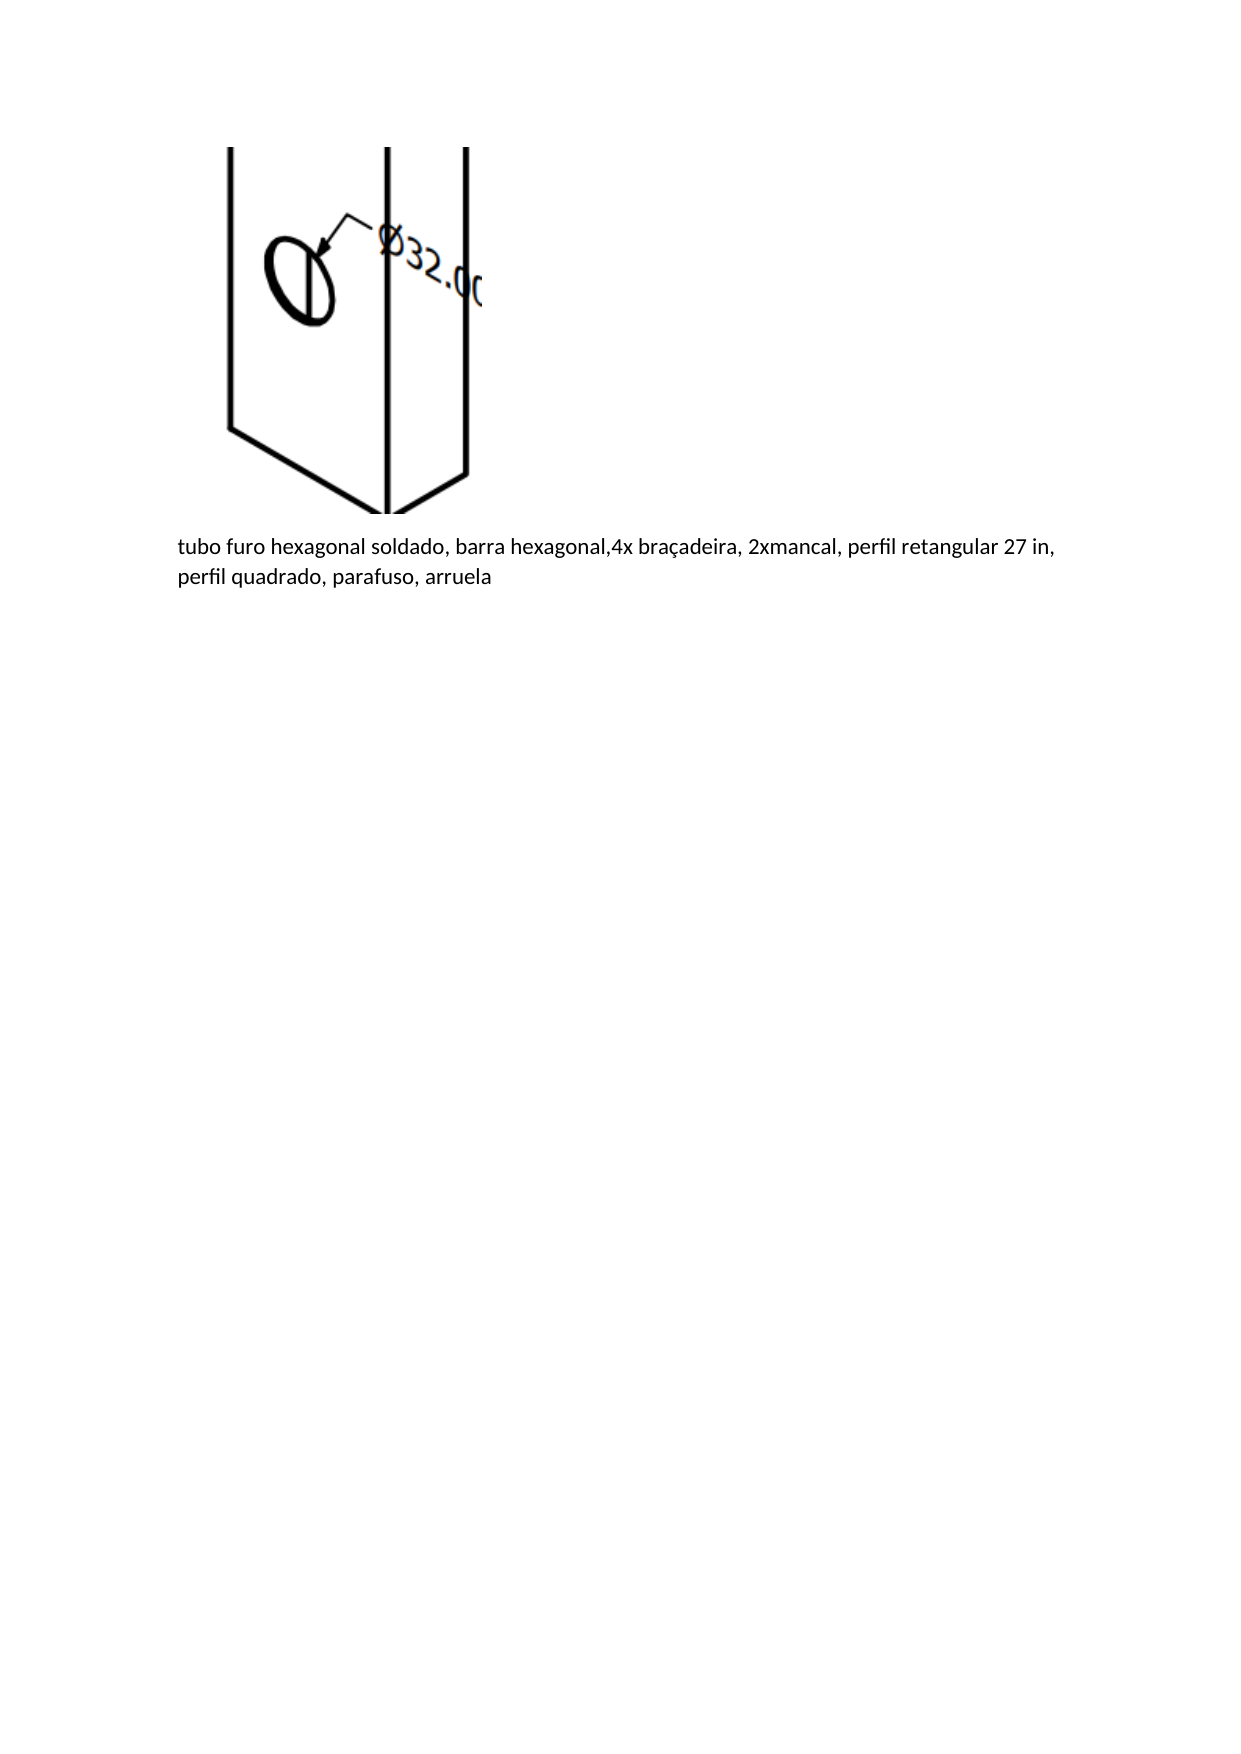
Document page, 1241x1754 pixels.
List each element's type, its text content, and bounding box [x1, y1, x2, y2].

picture [177, 147, 482, 514]
text tubo furo hexagonal soldado, barra hexagonal,4x braçadeira, 2xmancal, perfil retangular 27 in, perfil quadrado, parafuso, arruela [177, 532, 1063, 590]
